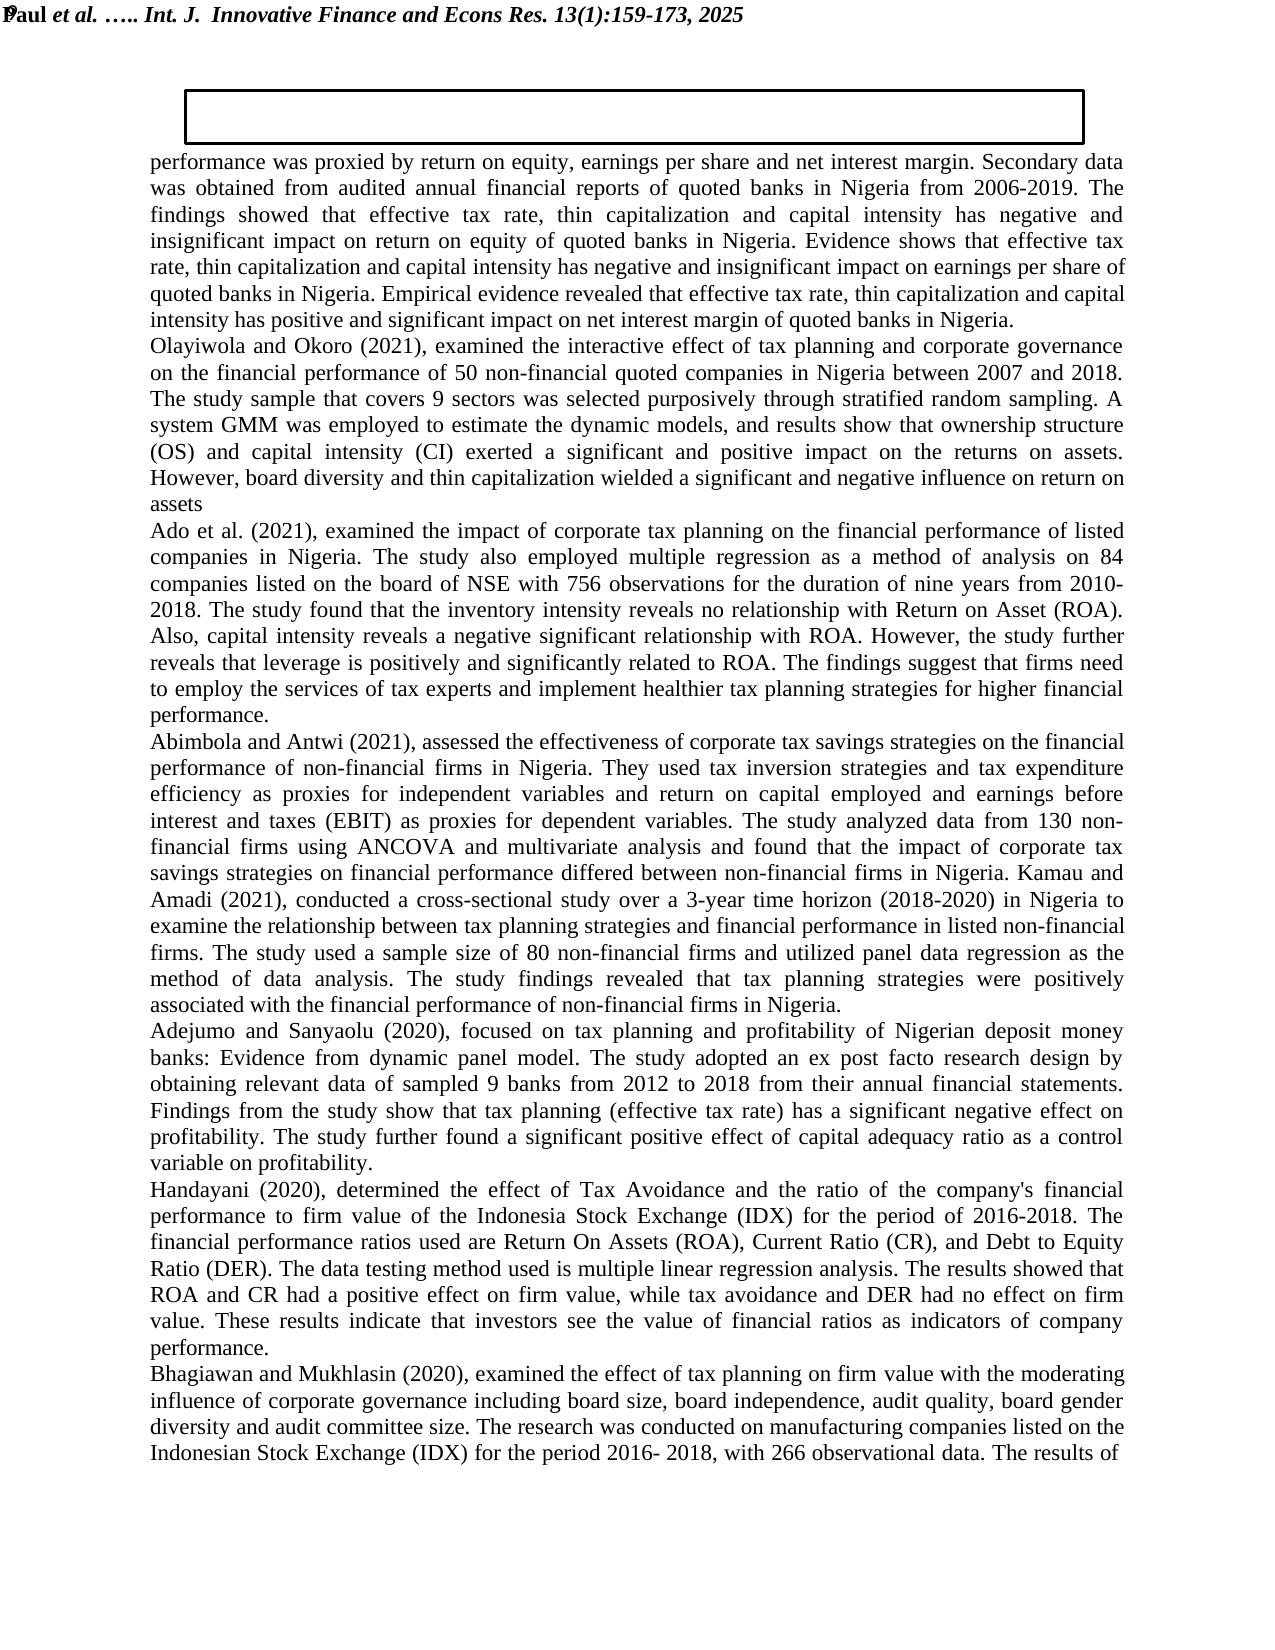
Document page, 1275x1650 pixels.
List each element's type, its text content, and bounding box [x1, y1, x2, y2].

text Olayiwola and Okoro (2021), examined the interactive effect of tax planning and corporate governance on the financial performance of 50 non-financial quoted companies in Nigeria between 2007 and 2018. The study sample that covers 9 sectors was selected purposively through stratified random sampling. A system GMM was employed to estimate the dynamic models, and results show that ownership structure (OS) and capital intensity (CI) exerted a significant and positive impact on the returns on assets. However, board diversity and thin capitalization wielded a significant and negative influence on return on assets [150, 332, 1125, 517]
text Adejumo and Sanyaolu (2020), focused on tax planning and profitability of Nigerian deposit money banks: Evidence from dynamic panel model. The study adopted an ex post facto research design by obtaining relevant data of sampled 9 banks from 2012 to 2018 from their annual financial statements. Findings from the study show that tax planning (effective tax rate) has a significant negative effect on profitability. The study further found a significant positive effect of capital adequacy ratio as a control variable on profitability. [150, 1018, 1125, 1176]
text Handayani (2020), determined the effect of Tax Avoidance and the ratio of the company's financial performance to firm value of the Indonesia Stock Exchange (IDX) for the period of 2016-2018. The financial performance ratios used are Return On Assets (ROA), Current Ratio (CR), and Debt to Equity Ratio (DER). The data testing method used is multiple linear regression analysis. The results showed that ROA and CR had a positive effect on firm value, while tax avoidance and DER had no effect on firm value. These results indicate that investors see the value of financial ratios as indicators of company performance. [150, 1176, 1126, 1360]
text Ado et al. (2021), examined the impact of corporate tax planning on the financial performance of listed companies in Nigeria. The study also employed multiple regression as a method of analysis on 84 companies listed on the board of NSE with 756 observations for the duration of nine years from 2010- 2018. The study found that the inventory intensity reveals no relationship with Return on Asset (ROA). Also, capital intensity reveals a negative significant relationship with ROA. However, the study further reveals that leverage is positively and significantly related to ROA. The findings suggest that firms need to employ the services of tax experts and implement healthier tax planning strategies for higher financial performance. [150, 517, 1126, 728]
text Bhagiawan and Mukhlasin (2020), examined the effect of tax planning on firm value with the moderating influence of corporate governance including board size, board independence, audit quality, board gender diversity and audit committee size. The research was conducted on manufacturing companies listed on the Indonesian Stock Exchange (IDX) for the period 2016- 2018, with 266 observational data. The results of [150, 1360, 1125, 1466]
text performance was proxied by return on equity, earnings per share and net interest margin. Secondary data was obtained from audited annual financial reports of quoted banks in Nigeria from 2006-2019. The findings showed that effective tax rate, thin capitalization and capital intensity has negative and insignificant impact on return on equity of quoted banks in Nigeria. Evidence shows that effective tax rate, thin capitalization and capital intensity has negative and insignificant impact on earnings per share of quoted banks in Nigeria. Empirical evidence revealed that effective tax rate, thin capitalization and capital intensity has positive and significant impact on net interest margin of quoted banks in Nigeria. [150, 148, 1126, 332]
text Abimbola and Antwi (2021), assessed the effectiveness of corporate tax savings strategies on the financial performance of non-financial firms in Nigeria. They used tax inversion strategies and tax expenditure efficiency as proxies for independent variables and return on capital employed and earnings before interest and taxes (EBIT) as proxies for dependent variables. The study analyzed data from 130 non- financial firms using ANCOVA and multivariate analysis and found that the impact of corporate tax savings strategies on financial performance differed between non-financial firms in Nigeria. Kamau and Amadi (2021), conducted a cross-sectional study over a 3-year time horizon (2018-2020) in Nigeria to examine the relationship between tax planning strategies and financial performance in listed non-financial firms. The study used a sample size of 80 non-financial firms and utilized panel data regression as the method of data analysis. The study findings revealed that tax planning strategies were positively associated with the financial performance of non-financial firms in Nigeria. [150, 728, 1126, 1018]
